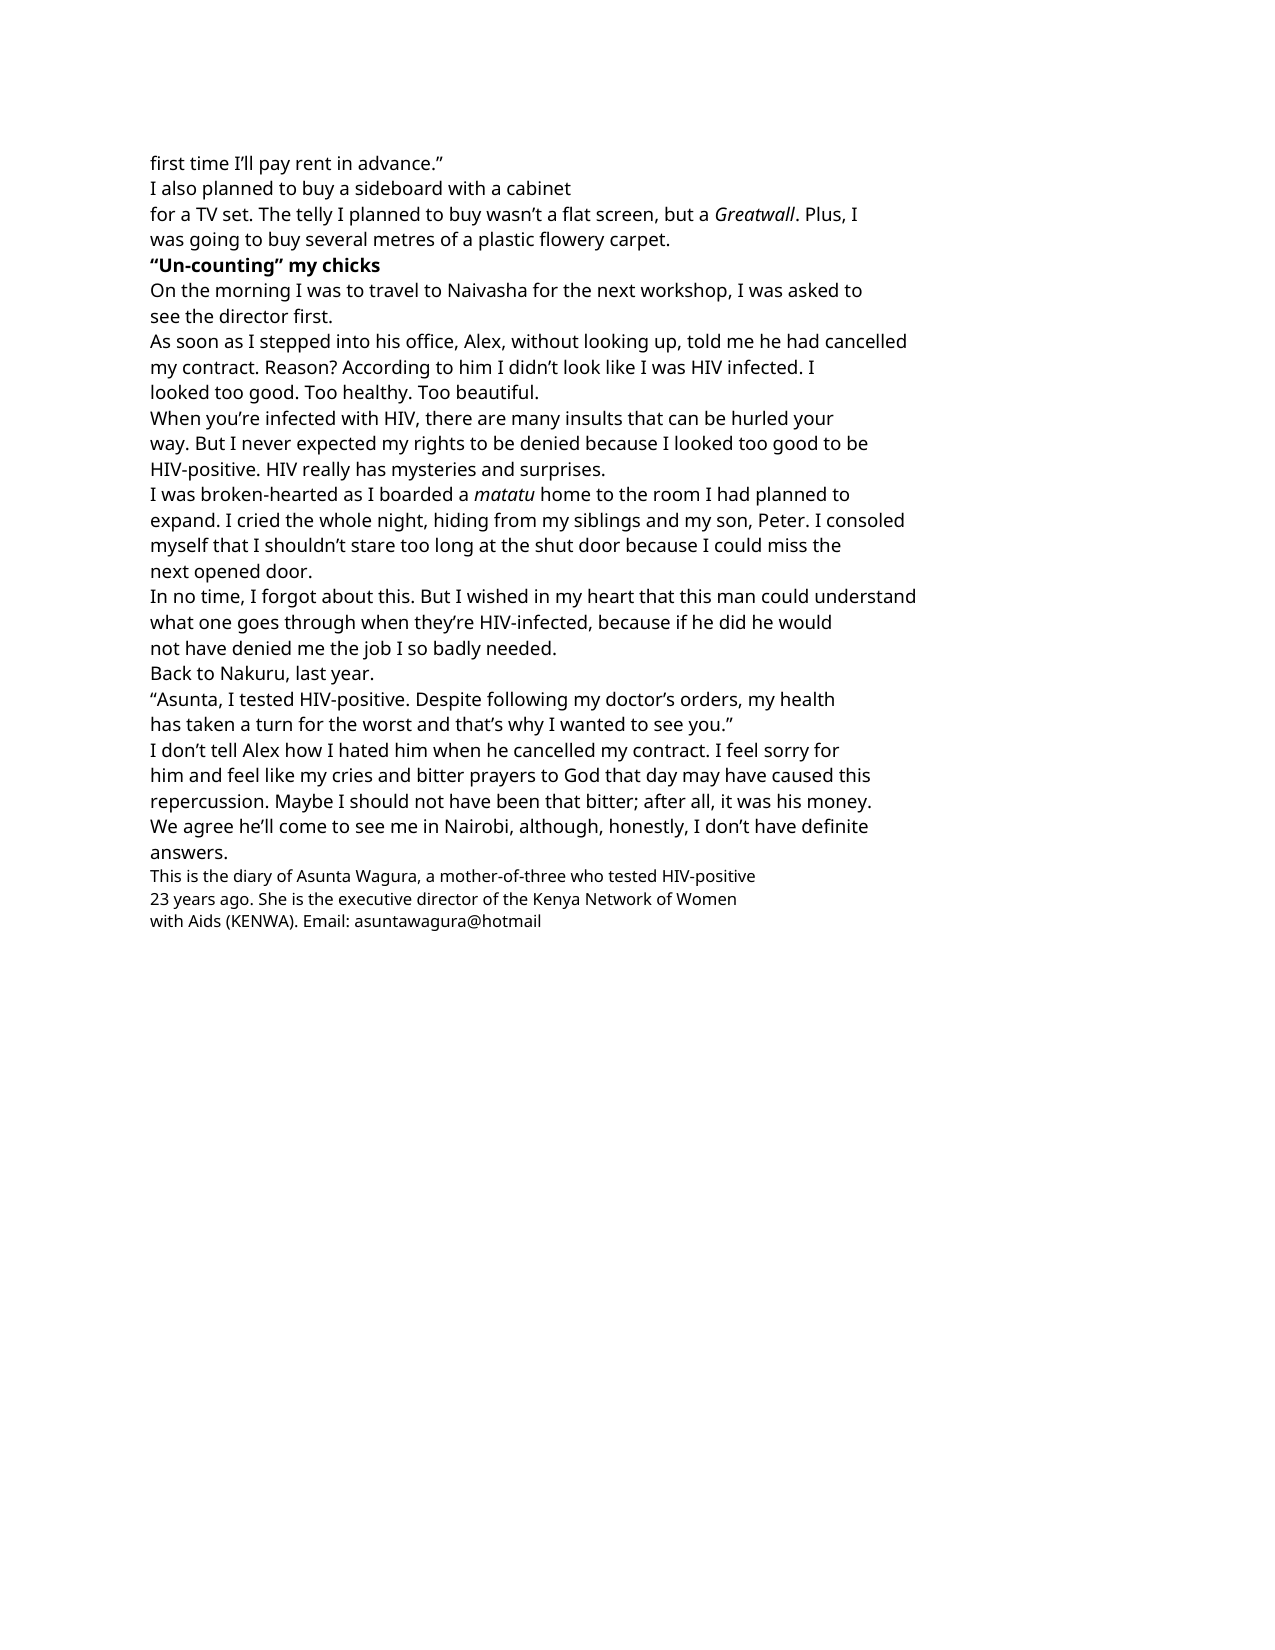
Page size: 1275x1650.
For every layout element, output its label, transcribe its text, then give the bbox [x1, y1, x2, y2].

text next opened door. [150, 558, 1125, 584]
text On the morning I was to travel to Naivasha for the next workshop, I was asked to [150, 278, 1125, 303]
text my contract. Reason? According to him I didn’t look like I was HIV infected. I [150, 354, 1125, 380]
text I was broken-hearted as I boarded a matatu home to the room I had planned to [150, 482, 1125, 507]
text “Un-counting” my chicks [150, 252, 1125, 278]
text looked too good. Too healthy. Too beautiful. [150, 380, 1125, 405]
text HIV-positive. HIV really has mysteries and surprises. [150, 456, 1125, 482]
text When you’re infected with HIV, there are many insults that can be hurled your [150, 405, 1125, 431]
text We agree he’ll come to see me in Nairobi, although, honestly, I don’t have definite [150, 813, 1125, 839]
text answers. [150, 839, 1125, 864]
text This is the diary of Asunta Wagura, a mother-of-three who tested HIV-positive [150, 864, 1125, 887]
text has taken a turn for the worst and that’s why I wanted to see you.” [150, 711, 1125, 737]
text myself that I shouldn’t stare too long at the shut door because I could miss the [150, 533, 1125, 558]
text for a TV set. The telly I planned to buy wasn’t a flat screen, but a Greatwall. Plus, I [150, 201, 1125, 227]
text way. But I never expected my rights to be denied because I looked too good to be [150, 431, 1125, 456]
text As soon as I stepped into his office, Alex, without looking up, told me he had cancelled [150, 329, 1125, 354]
text what one goes through when they’re HIV-infected, because if he did he would [150, 609, 1125, 635]
text first time I’ll pay rent in advance.” [150, 150, 1125, 176]
text him and feel like my cries and bitter prayers to God that day may have caused this [150, 762, 1125, 788]
text “Asunta, I tested HIV-positive. Despite following my doctor’s orders, my health [150, 686, 1125, 711]
text was going to buy several metres of a plastic flowery carpet. [150, 227, 1125, 252]
text In no time, I forgot about this. But I wished in my heart that this man could understand [150, 584, 1125, 609]
text Back to Nakuru, last year. [150, 660, 1125, 686]
text with Aids (KENWA). Email: asuntawagura@hotmail [150, 910, 1125, 933]
text repercussion. Maybe I should not have been that bitter; after all, it was his money. [150, 788, 1125, 813]
text see the director first. [150, 303, 1125, 329]
text 23 years ago. She is the executive director of the Kenya Network of Women [150, 887, 1125, 910]
text not have denied me the job I so badly needed. [150, 635, 1125, 660]
text I don’t tell Alex how I hated him when he cancelled my contract. I feel sorry for [150, 737, 1125, 762]
text I also planned to buy a sideboard with a cabinet [150, 176, 1125, 201]
text expand. I cried the whole night, hiding from my siblings and my son, Peter. I consoled [150, 507, 1125, 533]
